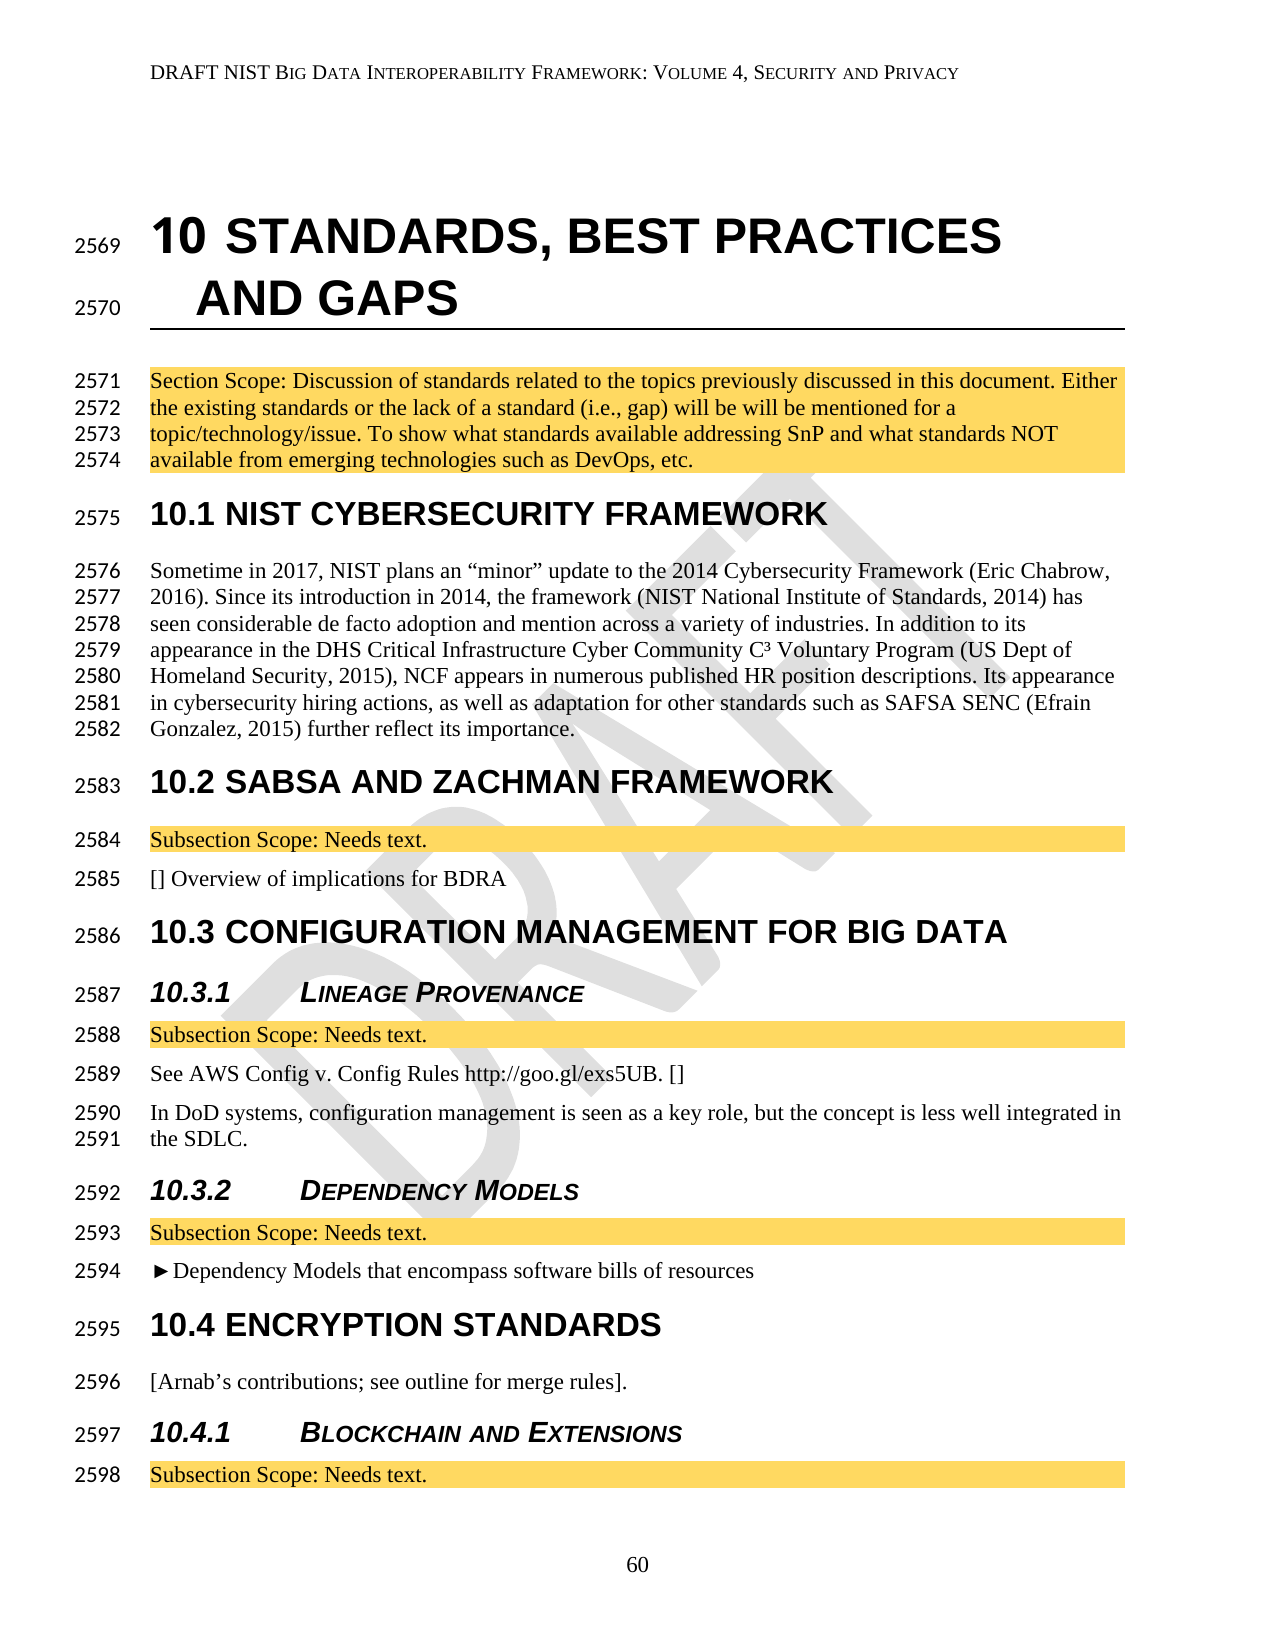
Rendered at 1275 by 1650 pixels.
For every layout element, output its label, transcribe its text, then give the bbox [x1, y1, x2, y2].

subtitle Lineage Provenance [150, 975, 1125, 1009]
subtitle Standards, Best Practices and Gaps [150, 200, 1125, 328]
text ►Dependency Models that encompass software bills of resources [150, 1257, 1125, 1284]
subtitle Blockchain and Extensions [150, 1415, 1125, 1449]
text [] Overview of implications for BDRA [150, 864, 1125, 891]
text Subsection Scope: Needs text. [150, 1021, 1125, 1048]
subtitle NIST Cybersecurity Framework [150, 493, 1125, 532]
text Subsection Scope: Needs text. [150, 1218, 1125, 1245]
subtitle Encryption Standards [150, 1304, 1125, 1343]
text In DoD systems, configuration management is seen as a key role, but the concept is less well integrated in the SDLC. [150, 1099, 1125, 1152]
subtitle Configuration Management for Big Data [150, 912, 1125, 950]
subtitle Dependency Models [150, 1172, 1125, 1206]
text Section Scope: Discussion of standards related to the topics previously discussed in this document. Either the existing standards or the lack of a standard (i.e., gap) will be will be mentioned for a topic/technology/issue. To show what standards available addressing SnP and what standards NOT available from emerging technologies such as DevOps, etc. [150, 367, 1125, 473]
subtitle SABSA and Zachman Framework [150, 762, 1125, 801]
text [Arnab’s contributions; see outline for merge rules]. [150, 1368, 1125, 1394]
text Subsection Scope: Needs text. [150, 826, 1125, 852]
text Sometime in 2017, NIST plans an “minor” update to the 2014 Cybersecurity Framework (Eric Chabrow, 2016). Since its introduction in 2014, the framework (NIST National Institute of Standards, 2014) has seen considerable de facto adoption and mention across a variety of industries. In addition to its appearance in the DHS Critical Infrastructure Cyber Community C³ Voluntary Program (US Dept of Homeland Security, 2015), NCF appears in numerous published HR position descriptions. Its appearance in cybersecurity hiring actions, as well as adaptation for other standards such as SAFSA SENC (Efrain Gonzalez, 2015) further reflect its importance. [150, 557, 1125, 741]
text See AWS Config v. Config Rules http://goo.gl/exs5UB. [] [150, 1060, 1125, 1086]
text Subsection Scope: Needs text. [150, 1461, 1125, 1488]
